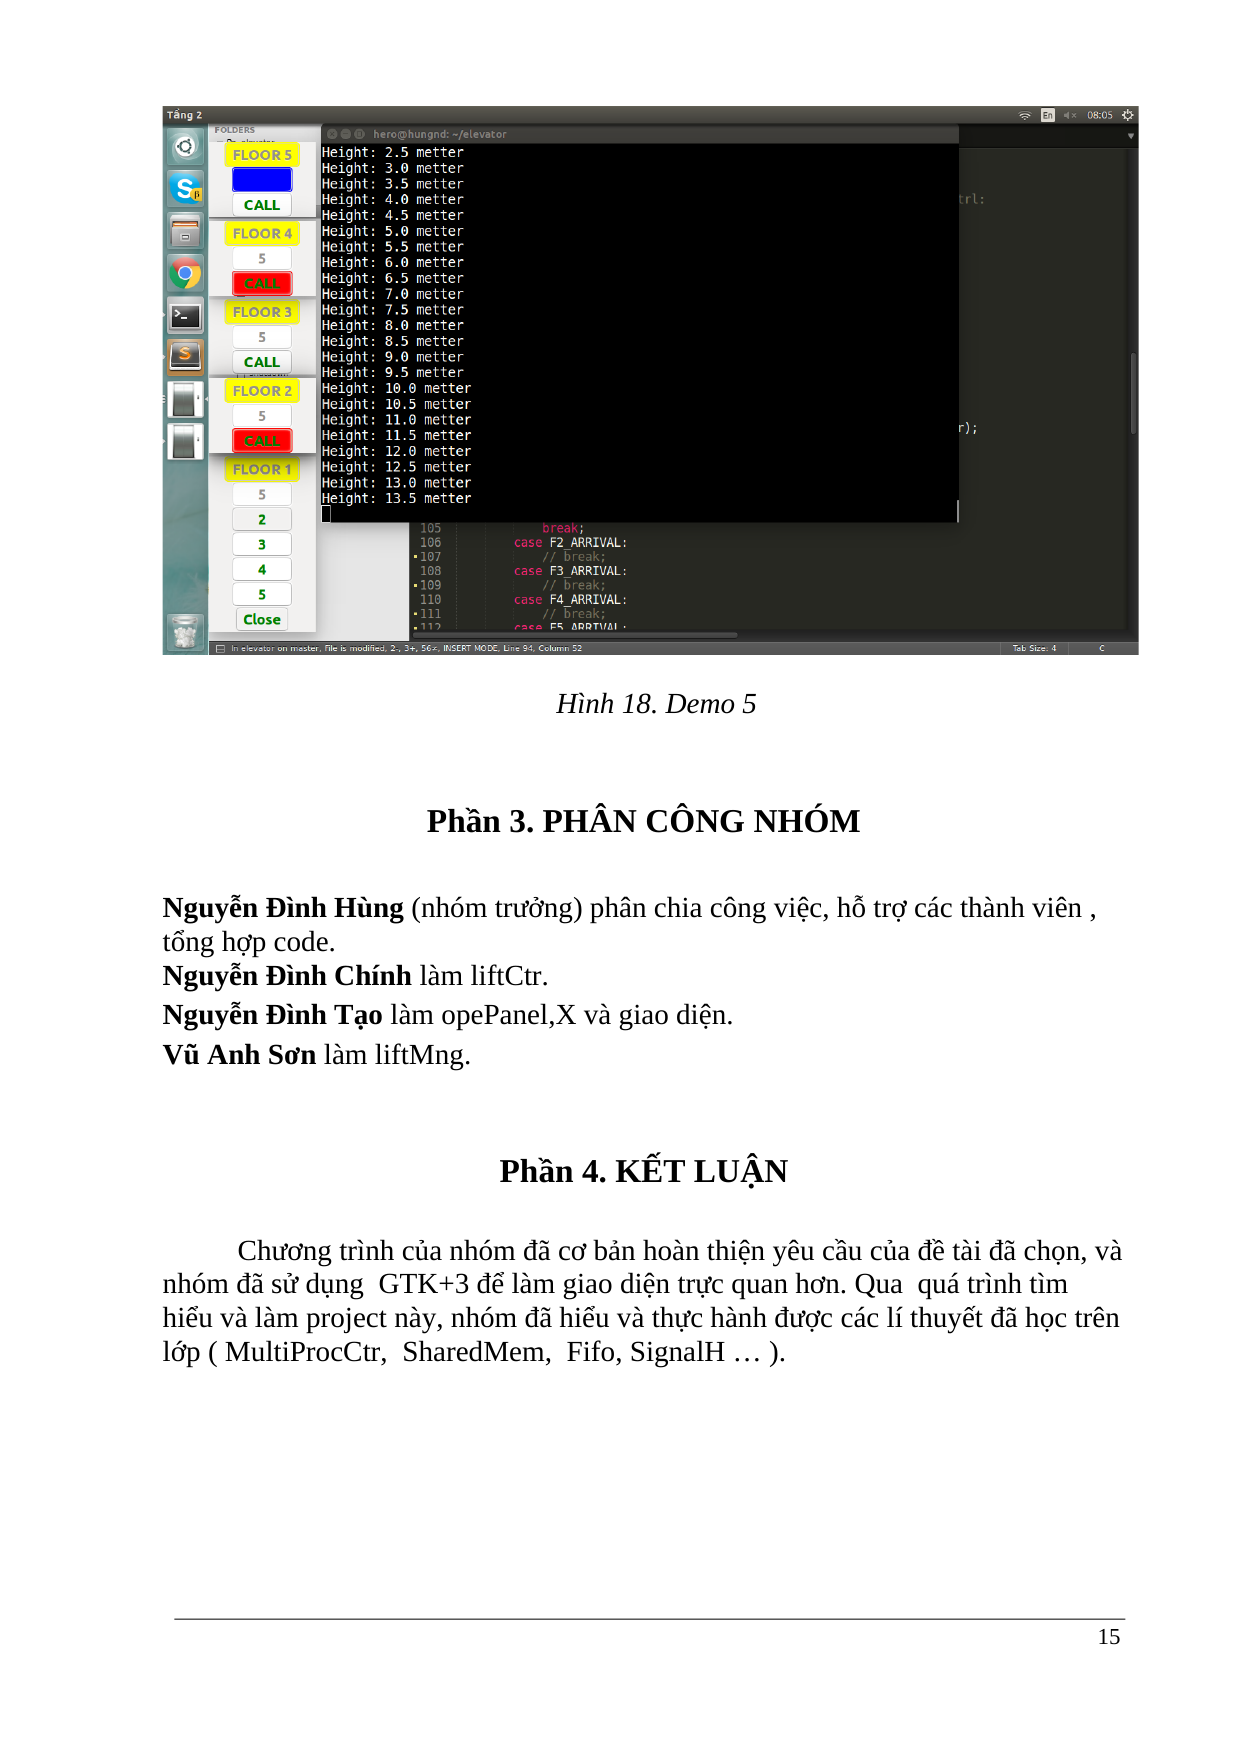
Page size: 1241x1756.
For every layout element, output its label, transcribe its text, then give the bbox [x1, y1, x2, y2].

subtitle Phần 4. KẾT LUẬN [162, 1151, 1125, 1190]
subtitle Phần 3. PHÂN CÔNG NHÓM [162, 802, 1125, 840]
subtitle Nguyễn Đình Hùng (nhóm trưởng) phân chia công việc, hỗ trợ các thành viên , tổng hợp code. Nguyễn Đình Chính làm liftCtr. [162, 891, 1125, 991]
subtitle Hình 18. Demo 5 [177, 686, 1138, 720]
subtitle Chương trình của nhóm đã cơ bản hoàn thiện yêu cầu của đề tài đã chọn, và nhóm đã sử dụng GTK+3 để làm giao diện trực quan hơn. Qua quá trình tìm hiểu và làm project này, nhóm đã hiểu và thực hành được các lí thuyết đã học trên lớp ( MultiProcCtr, SharedMem, Fifo, SignalH … ). [162, 1233, 1125, 1367]
subtitle Nguyễn Đình Tạo làm opePanel,X và giao diện. [162, 997, 1125, 1031]
subtitle Vũ Anh Sơn làm liftMng. [162, 1037, 1125, 1071]
picture [162, 106, 1139, 655]
